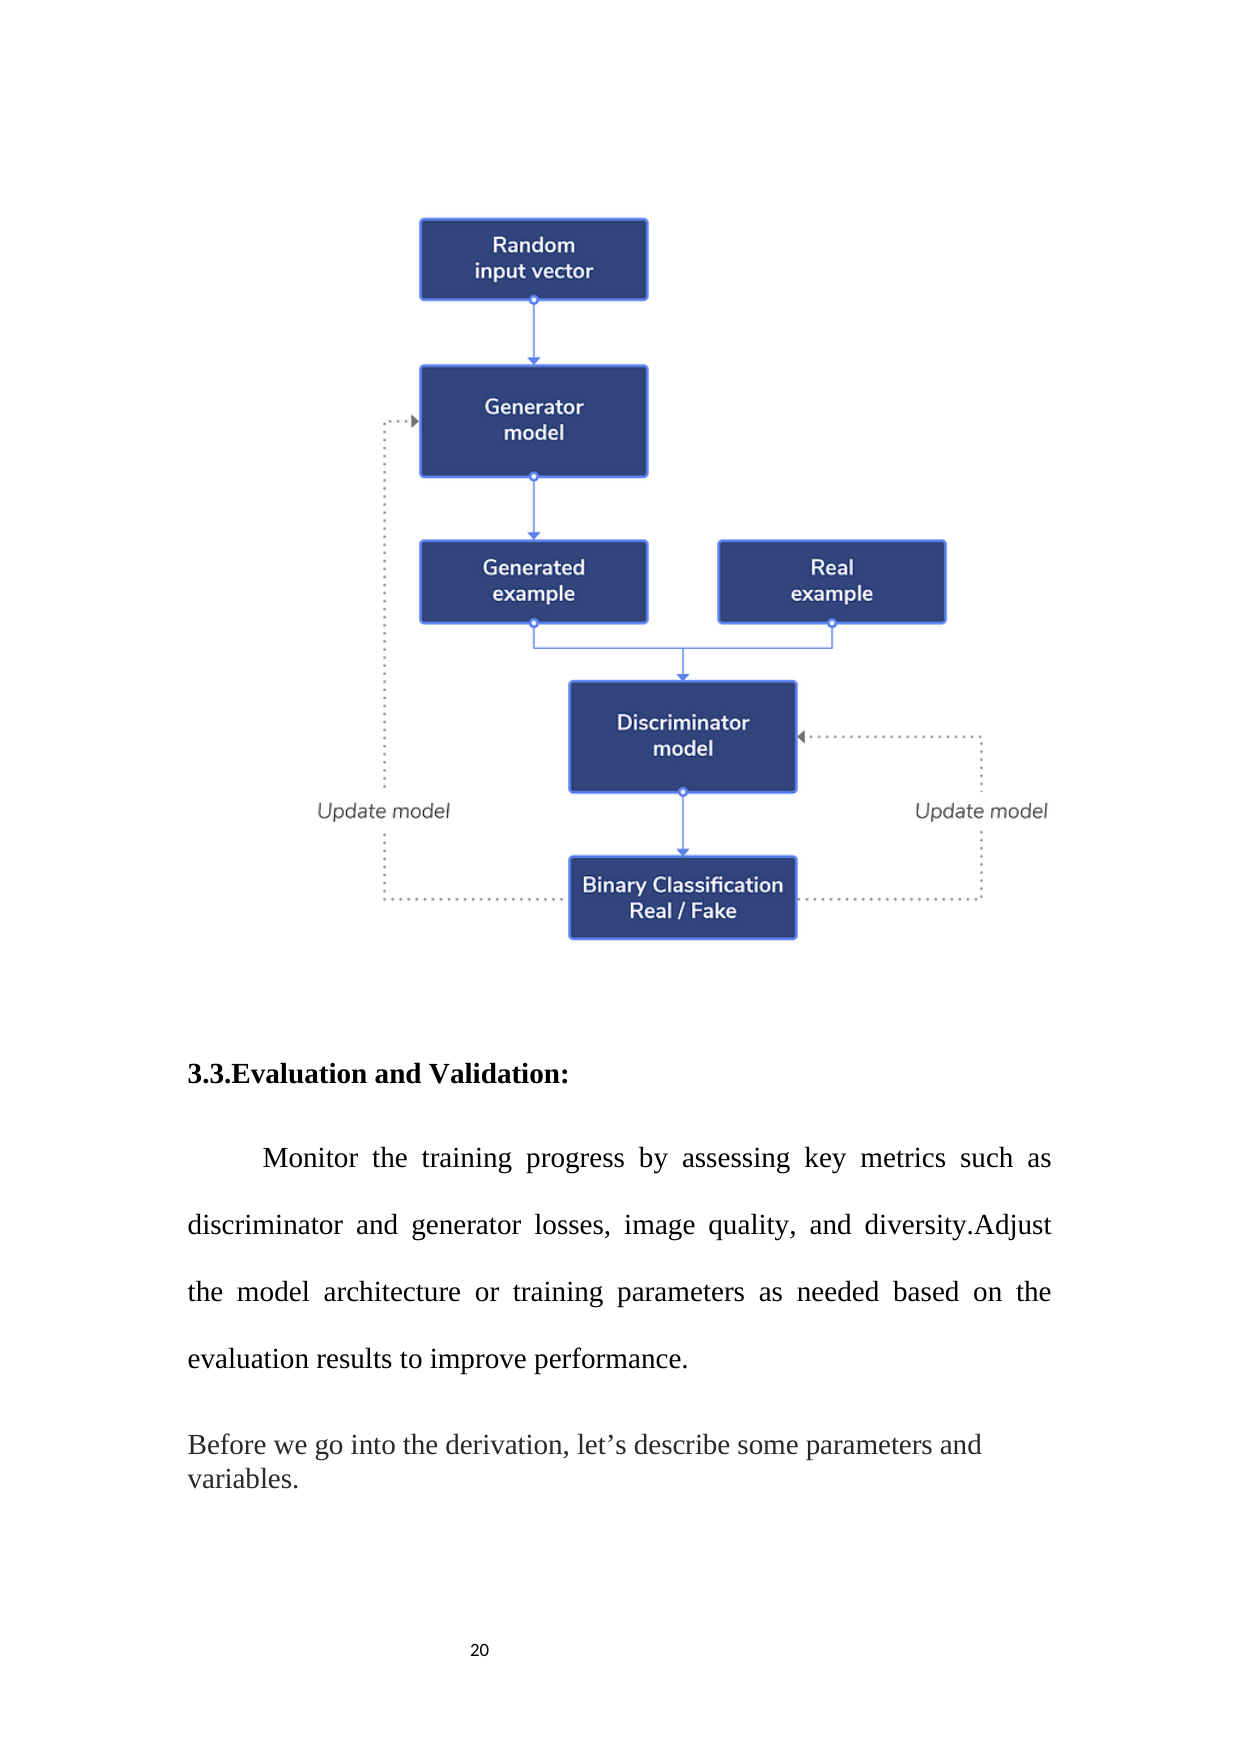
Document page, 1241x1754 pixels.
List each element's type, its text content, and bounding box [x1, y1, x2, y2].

text 3.3.Evaluation and Validation: [187, 1056, 1053, 1090]
text Before we go into the derivation, let’s describe some parameters and variables. [299, 1427, 1053, 1494]
text Monitor the training progress by assessing key metrics such as discriminator and generator losses, image quality, and diversity.Adjust the model architecture or training parameters as needed based on the evaluation results to improve performance. [187, 1140, 1053, 1375]
picture [262, 150, 1127, 1012]
